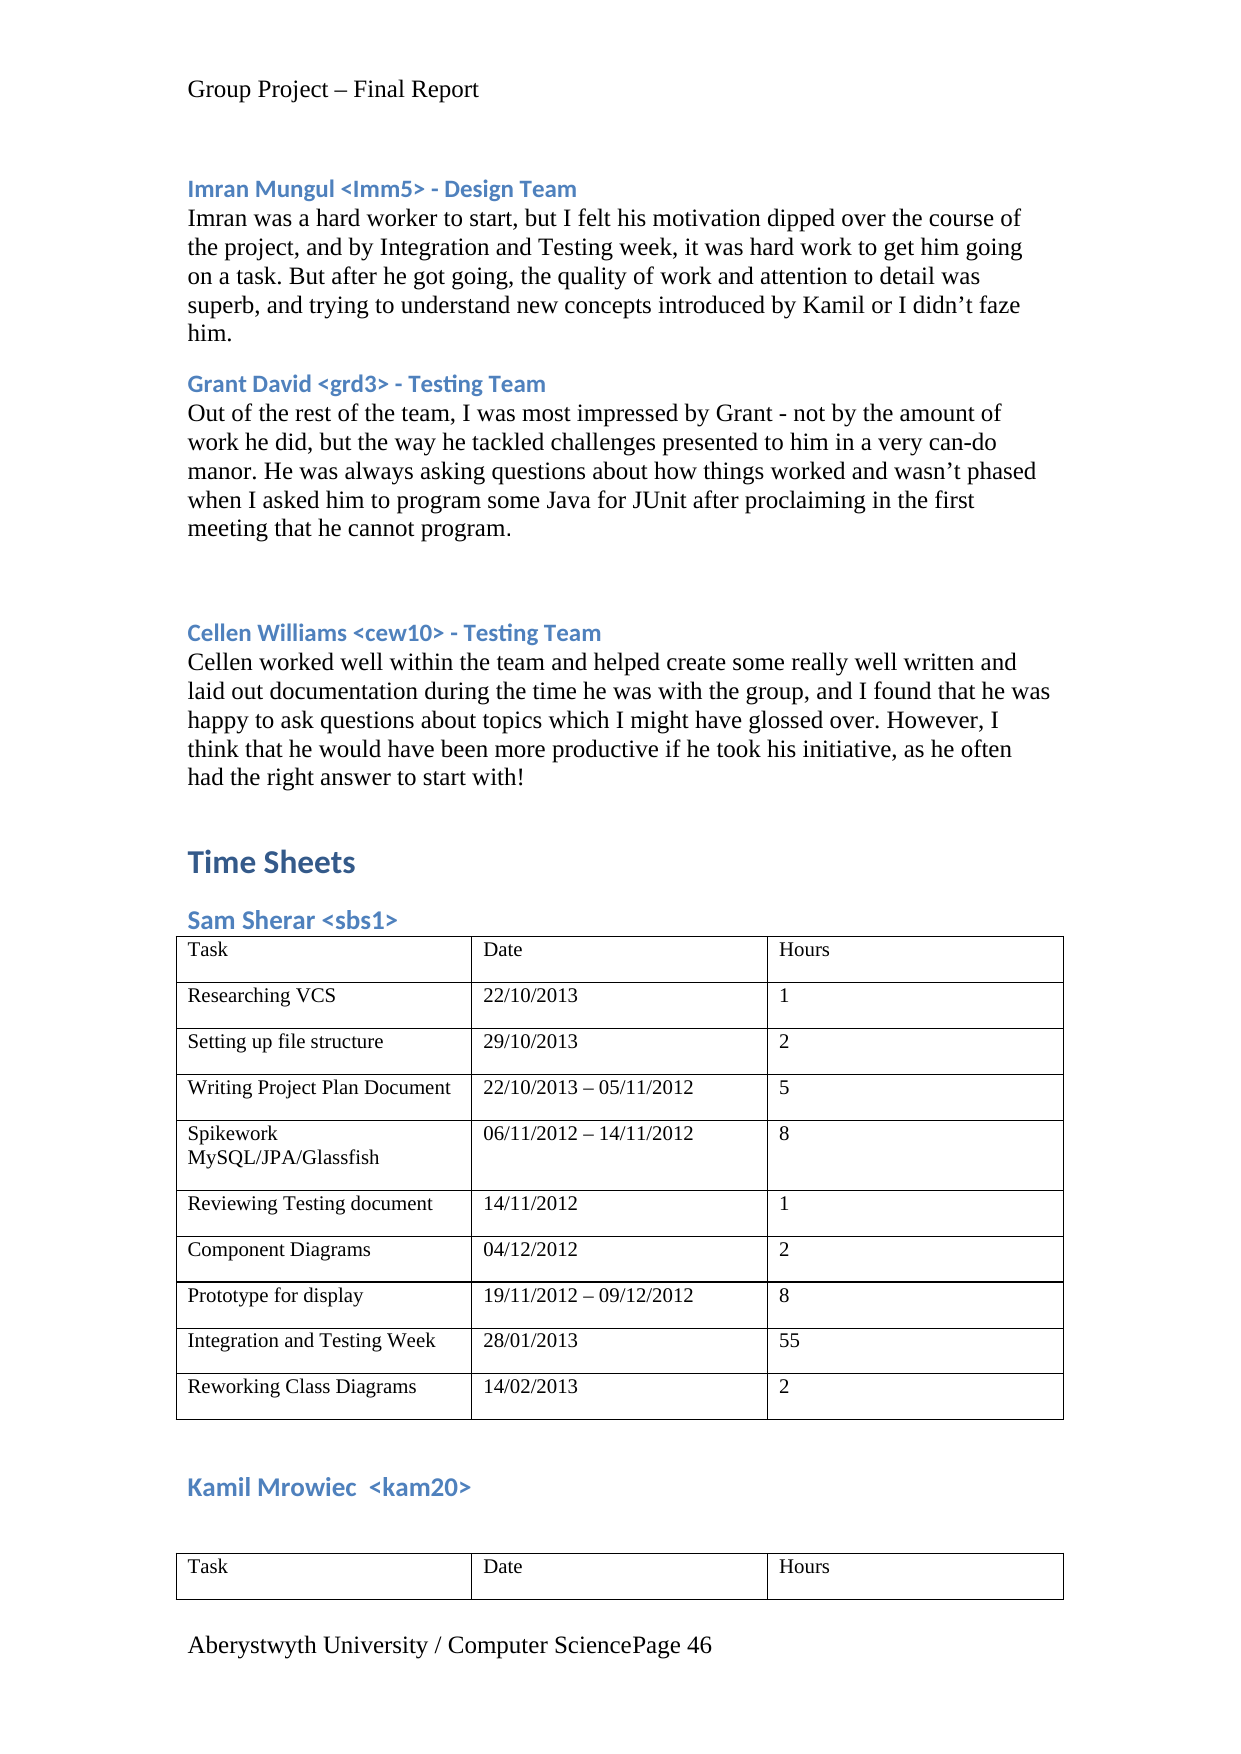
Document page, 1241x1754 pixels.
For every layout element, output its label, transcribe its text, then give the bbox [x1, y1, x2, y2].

table_cell 22/10/2013 – 05/11/2012 [472, 1075, 767, 1119]
table_cell 19/11/2012 – 09/12/2012 [472, 1283, 767, 1327]
table_cell 06/11/2012 – 14/11/2012 [472, 1121, 767, 1189]
table_header Date [472, 1554, 767, 1598]
table_cell 29/10/2013 [472, 1029, 767, 1074]
table_cell Component Diagrams [177, 1237, 471, 1281]
table_cell Writing Project Plan Document [177, 1075, 471, 1119]
table_cell Prototype for display [177, 1283, 471, 1327]
table_header Task [177, 937, 471, 982]
table_cell Reviewing Testing document [177, 1191, 471, 1236]
table_header Task [177, 1554, 471, 1598]
table_cell 5 [768, 1075, 1063, 1119]
table_header Hours [768, 937, 1063, 982]
subtitle Sam Sherar <sbs1> [187, 903, 1053, 936]
table_cell Researching VCS [177, 983, 471, 1028]
table_cell 14/02/2013 [472, 1374, 767, 1419]
table_cell Spikework MySQL/JPA/Glassfish [177, 1121, 471, 1189]
table_cell 8 [768, 1121, 1063, 1189]
text Imran was a hard worker to start, but I felt his motivation dipped over the course of the project, and by Integration and Testing week, it was hard work to get him going on a task. But after he got going, the quality of work and attention to detail was superb, and trying to understand new concepts introduced by Kamil or I didn’t faze him. [187, 203, 1053, 347]
table_cell 1 [768, 1191, 1063, 1236]
subtitle Grant David <grd3> - Testing Team [187, 368, 1053, 398]
table_cell 2 [768, 1237, 1063, 1281]
subtitle Cellen Williams <cew10> - Testing Team [187, 617, 1053, 647]
table_cell 14/11/2012 [472, 1191, 767, 1236]
table_cell 8 [768, 1283, 1063, 1327]
table_cell 22/10/2013 [472, 983, 767, 1028]
table_header Date [472, 937, 767, 982]
table_cell 28/01/2013 [472, 1329, 767, 1373]
table_cell 1 [768, 983, 1063, 1028]
text Out of the rest of the team, I was most impressed by Grant - not by the amount of work he did, but the way he tackled challenges presented to him in a very can-do manor. He was always asking questions about how things worked and wasn’t phased when I asked him to program some Java for JUnit after proclaiming in the first meeting that he cannot program. [187, 398, 1053, 542]
table_cell Setting up file structure [177, 1029, 471, 1074]
table_cell 04/12/2012 [472, 1237, 767, 1281]
table_cell Reworking Class Diagrams [177, 1374, 471, 1419]
table_cell 2 [768, 1029, 1063, 1074]
table_header Hours [768, 1554, 1063, 1598]
table_cell Integration and Testing Week [177, 1329, 471, 1373]
table_cell 2 [768, 1374, 1063, 1419]
subtitle Imran Mungul <Imm5> - Design Team [187, 173, 1053, 203]
subtitle Kamil Mrowiec <kam20> [187, 1470, 1053, 1503]
table_cell 55 [768, 1329, 1063, 1373]
subtitle Time Sheets [187, 841, 1053, 882]
text Cellen worked well within the team and helped create some really well written and laid out documentation during the time he was with the group, and I found that he was happy to ask questions about topics which I might have glossed over. However, I think that he would have been more productive if he took his initiative, as he often had the right answer to start with! [187, 647, 1053, 791]
